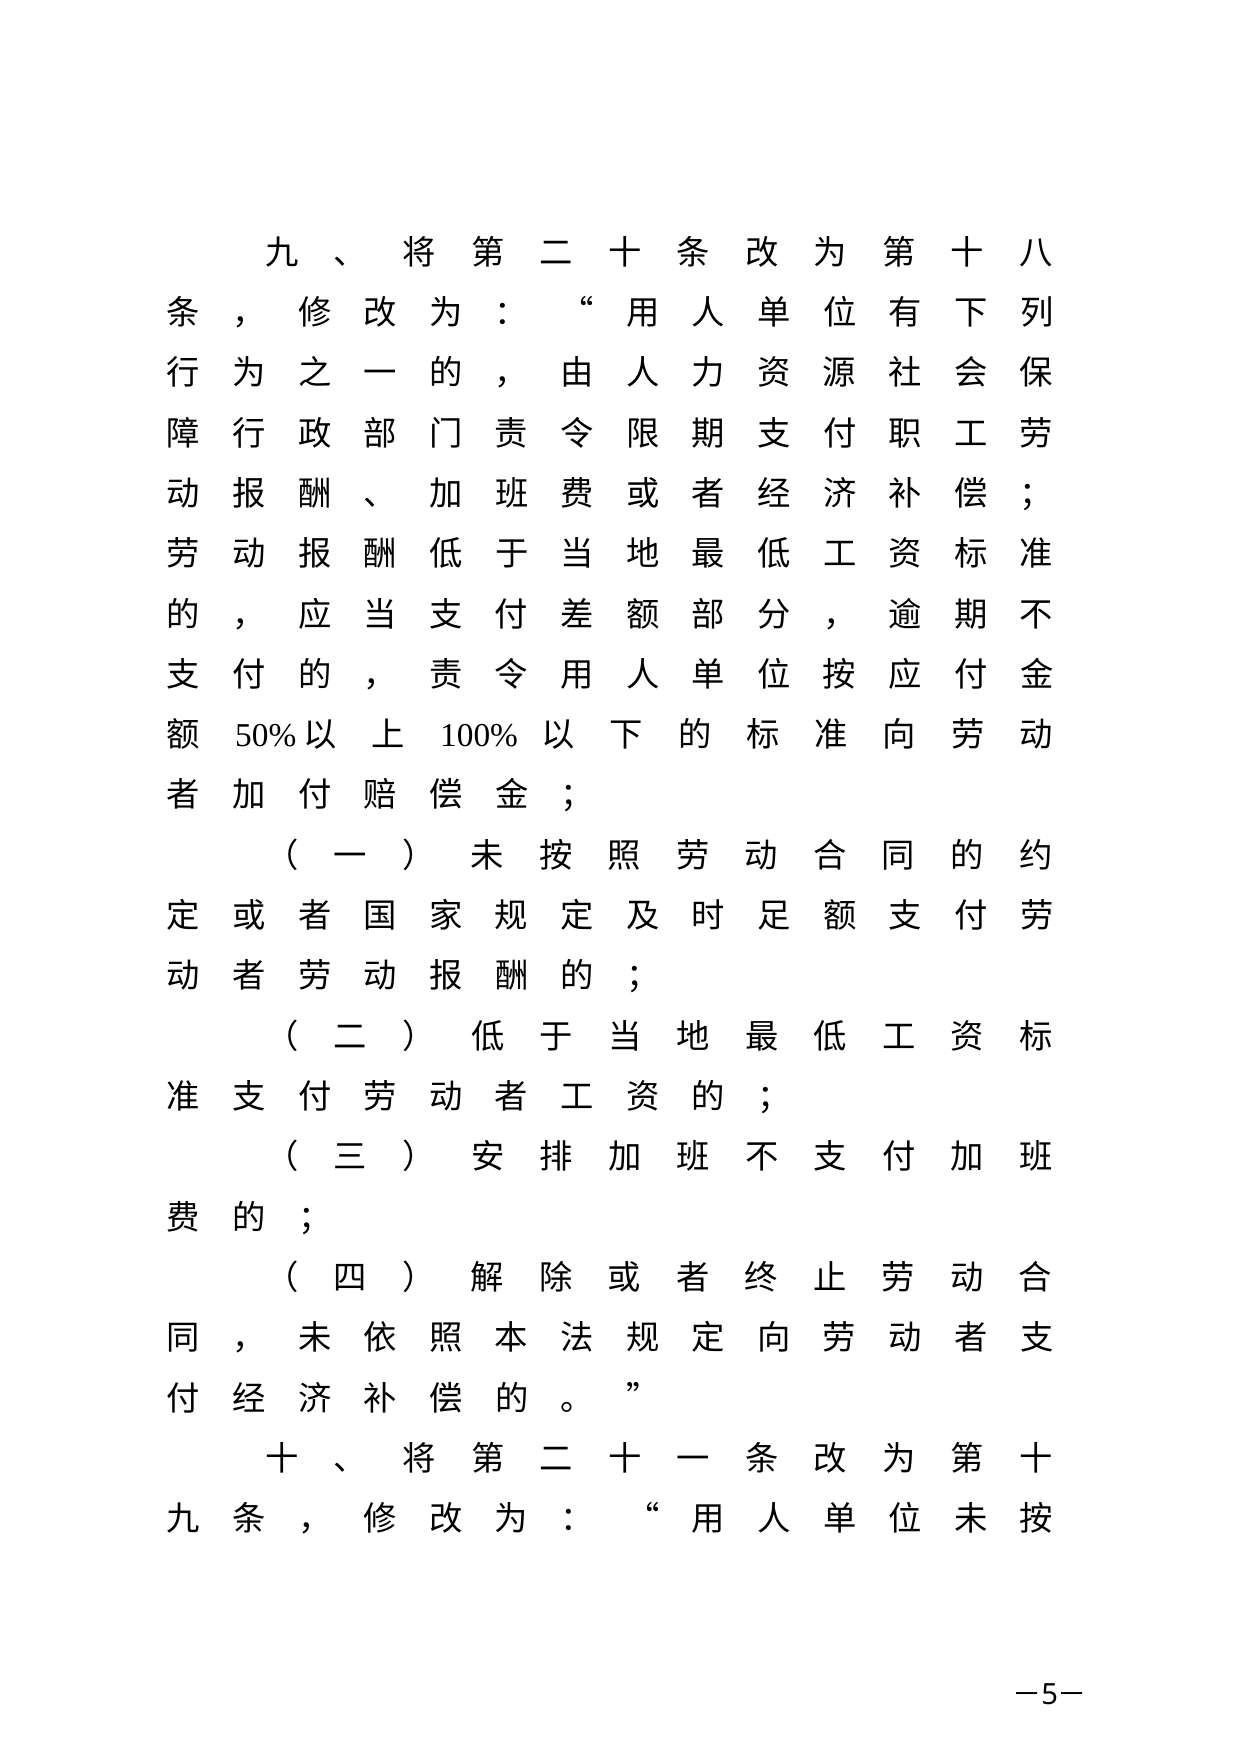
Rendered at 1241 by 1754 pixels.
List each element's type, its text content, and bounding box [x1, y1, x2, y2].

text （二）低于当地最低工资标准支付劳动者工资的； [167, 1003, 1085, 1124]
text （四）解除或者终止劳动合同，未依照本法规定向劳动者支付经济补偿的。” [167, 1245, 1085, 1426]
text （一）未按照劳动合同的约定或者国家规定及时足额支付劳动者劳动报酬的； [167, 822, 1085, 1003]
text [167, 1426, 1085, 1546]
text （三）安排加班不支付加班费的； [167, 1124, 1085, 1245]
text 九、将第二十条改为第十八条，修改为：“用人单位有下列行为之一的，由人力资源社会保障行政部门责令限期支付职工劳动报酬、加班费或者经济补偿；劳动报酬低于当地最低工资标准的，应当支付差额部分，逾期不支付的，责令用人单位按应付金额50%以上100%以下的标准向劳动者加付赔偿金； [167, 219, 1085, 822]
